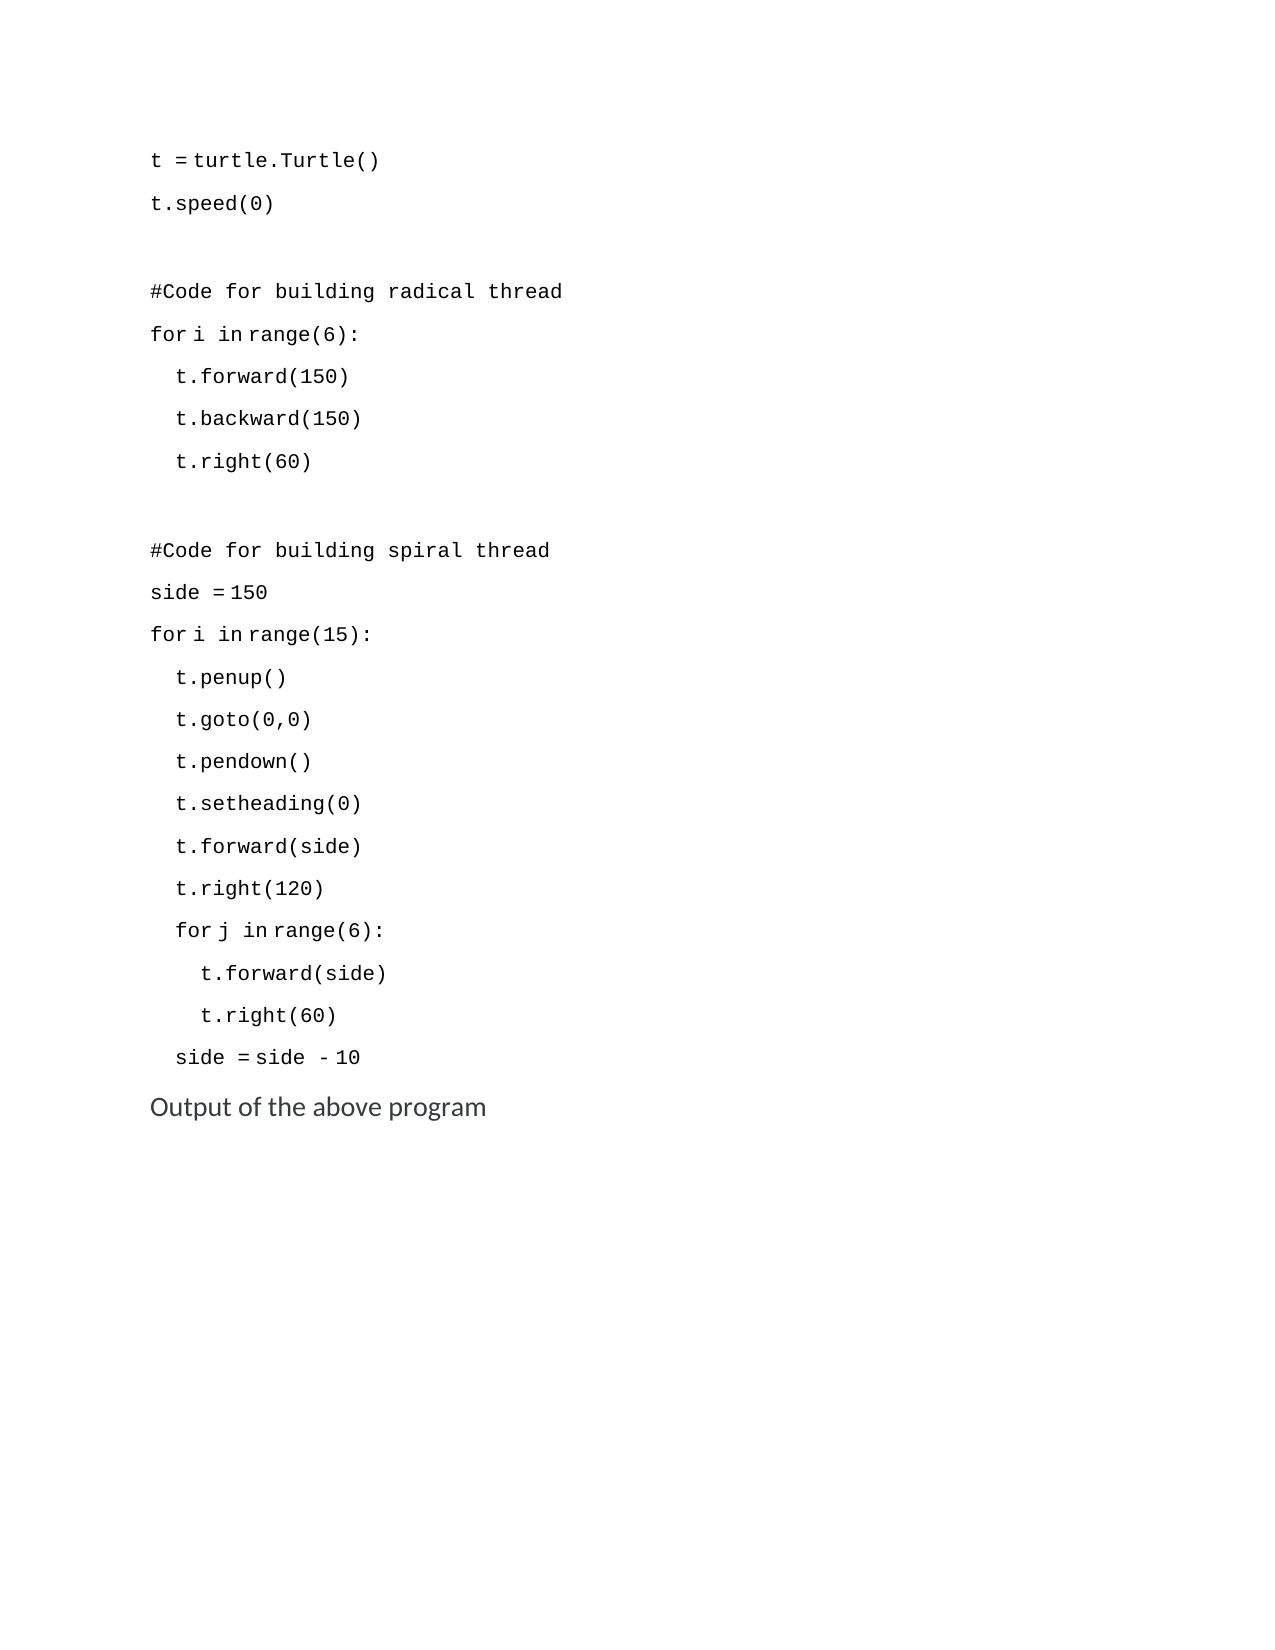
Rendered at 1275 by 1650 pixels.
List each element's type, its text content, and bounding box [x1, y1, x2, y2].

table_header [150, 150, 1275, 1089]
text Output of the above program [150, 1089, 1125, 1124]
